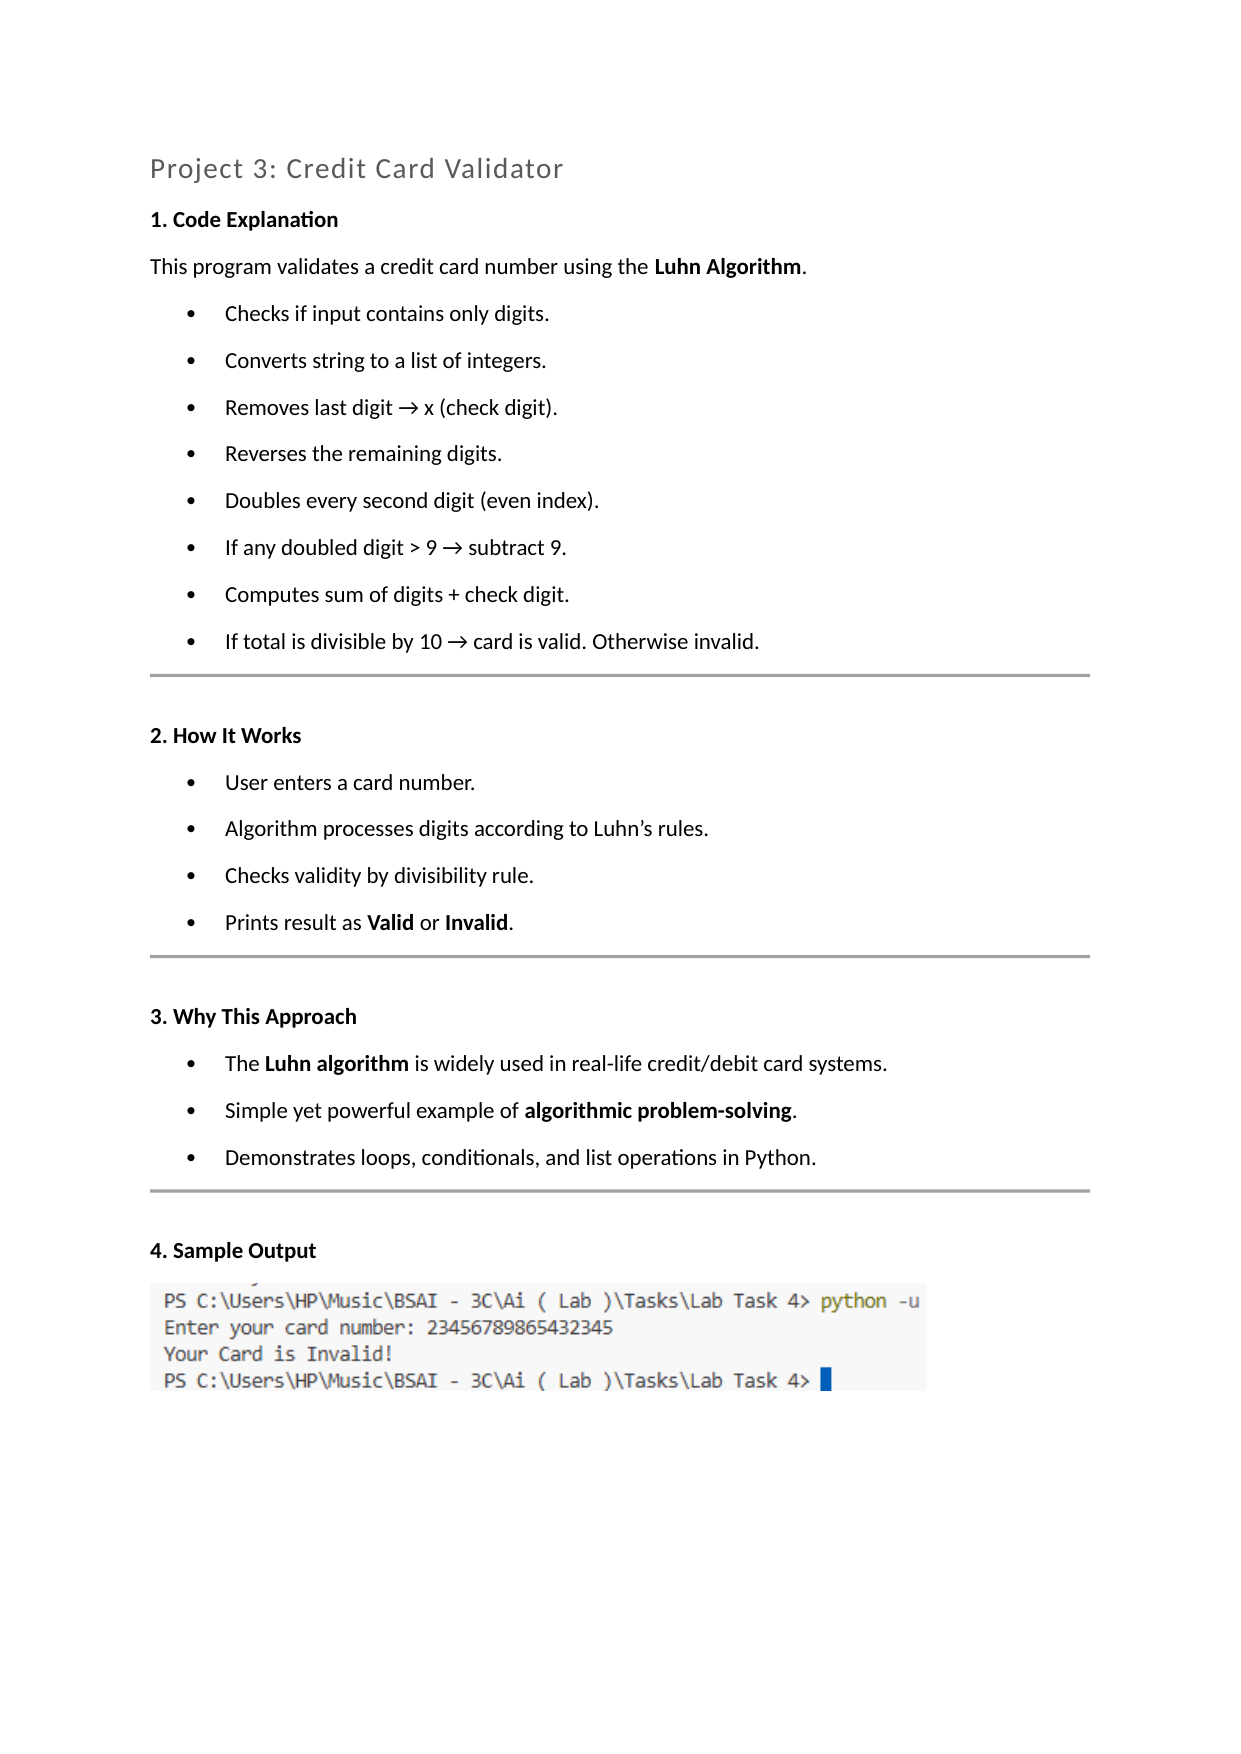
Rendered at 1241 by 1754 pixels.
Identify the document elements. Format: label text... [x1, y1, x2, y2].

list Reverses the remaining digits. [187, 439, 1090, 467]
list Simple yet powerful example of algorithmic problem-solving. [187, 1096, 1090, 1124]
text This program validates a credit card number using the Luhn Algorithm. [150, 252, 1090, 280]
list Prints result as Valid or Invalid. [187, 908, 1090, 936]
list Converts string to a list of integers. [187, 346, 1090, 374]
list Doubles every second digit (even index). [187, 486, 1090, 514]
list Computes sum of digits + check digit. [187, 580, 1090, 608]
list Checks validity by divisibility rule. [187, 861, 1090, 889]
list Checks if input contains only digits. [187, 299, 1090, 327]
text 3. Why This Approach [150, 1002, 1090, 1030]
list User enters a card number. [187, 768, 1090, 796]
list If total is divisible by 10 → card is valid. Otherwise invalid. [187, 627, 1090, 655]
list Algorithm processes digits according to Luhn’s rules. [187, 814, 1090, 842]
list If any doubled digit > 9 → subtract 9. [187, 533, 1090, 561]
subtitle Project 3: Credit Card Validator [150, 150, 1090, 186]
list Demonstrates loops, conditionals, and list operations in Python. [187, 1143, 1090, 1171]
list The Luhn algorithm is widely used in real-life credit/debit card systems. [187, 1049, 1090, 1077]
picture [150, 1283, 927, 1391]
text 2. How It Works [150, 721, 1090, 749]
text 4. Sample Output [150, 1236, 1090, 1264]
list Removes last digit → x (check digit). [187, 393, 1090, 421]
text 1. Code Explanation [150, 205, 1090, 233]
